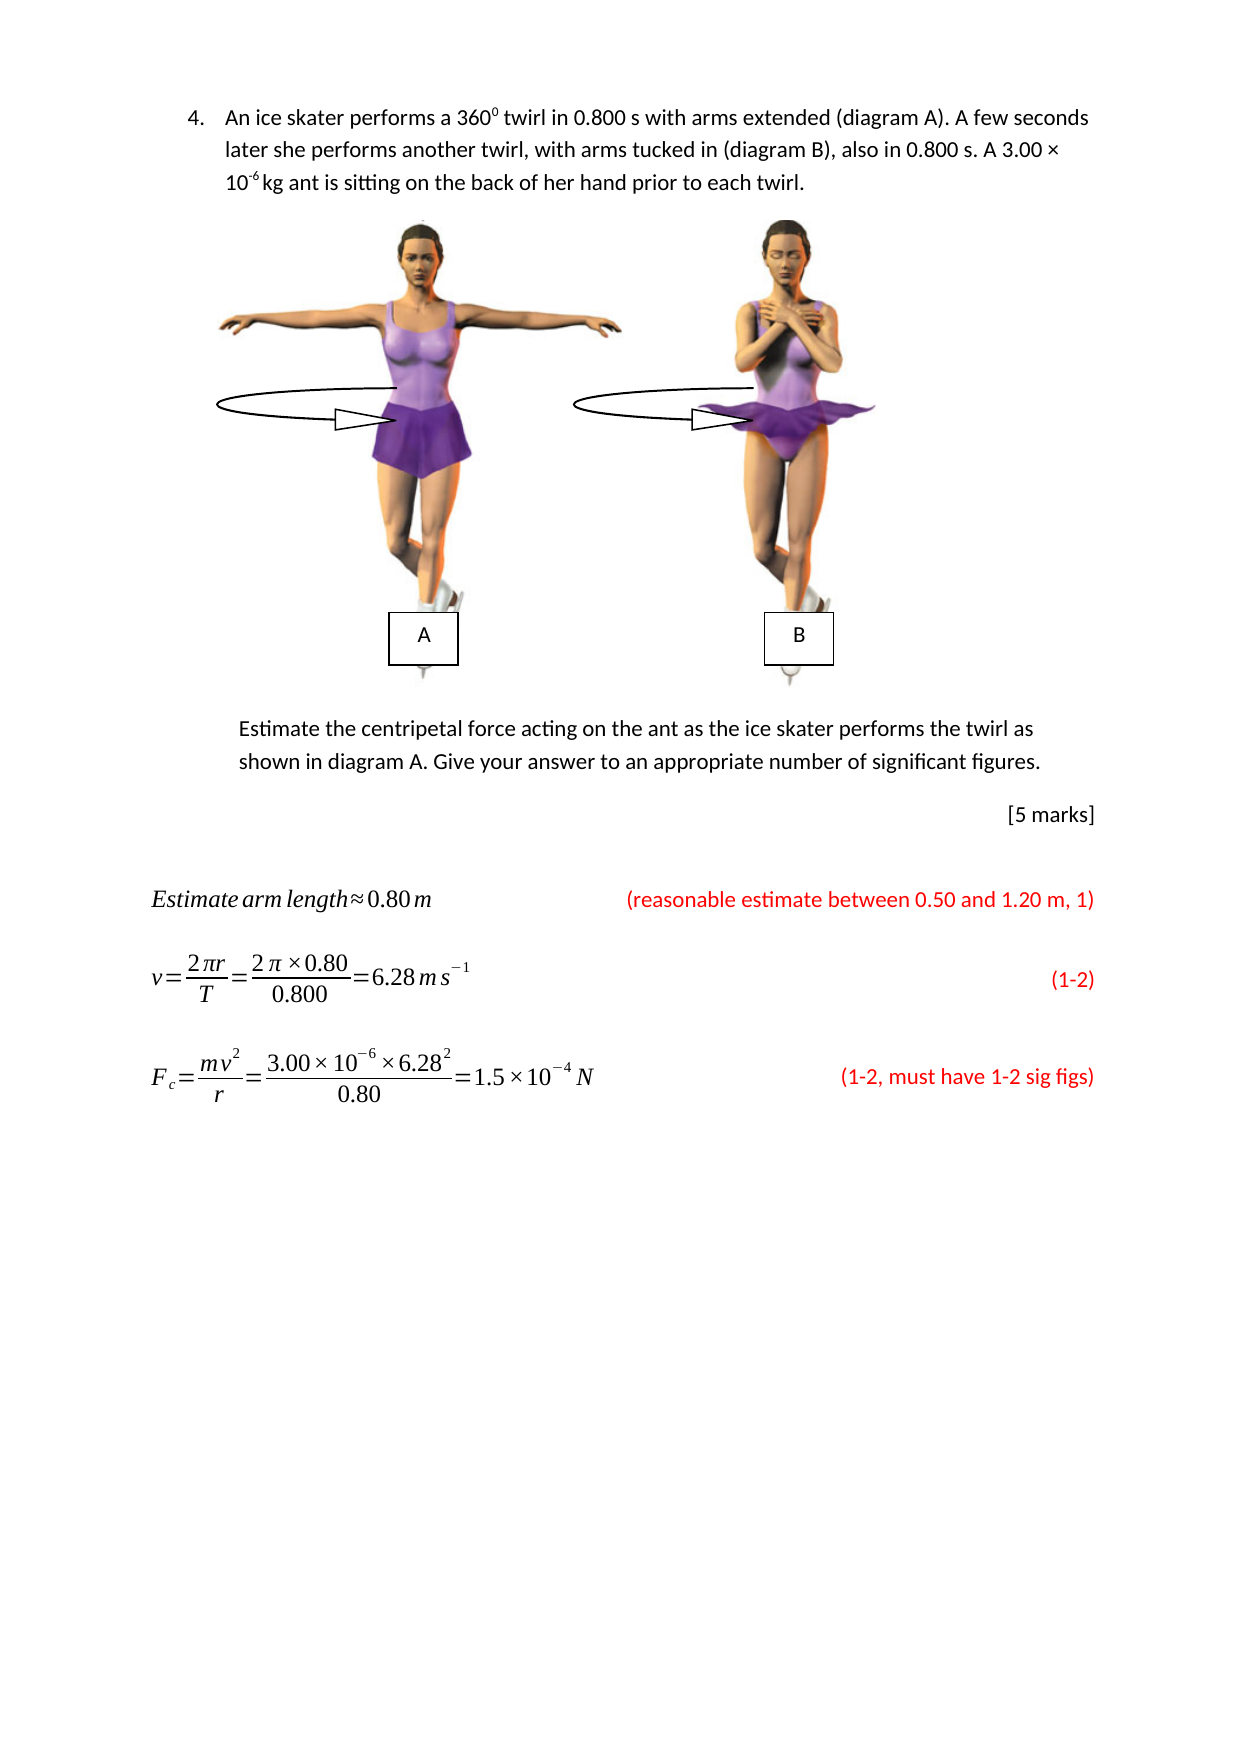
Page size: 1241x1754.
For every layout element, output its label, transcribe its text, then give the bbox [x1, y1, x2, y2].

list (1-2) [150, 949, 1090, 1008]
picture [204, 220, 1036, 690]
text [5 marks] [239, 800, 1090, 828]
list An ice skater performs a 3600 twirl in 0.800 s with arms extended (diagram A). A few seconds later she performs another twirl, with arms tucked in (diagram B), also in 0.800 s. A 3.00 × 10-6 kg ant is sitting on the back of her hand prior to each twirl. [187, 103, 1090, 196]
list (reasonable estimate between 0.50 and 1.20 m, 1) [150, 885, 1090, 913]
list (1-2, must have 1-2 sig figs) [150, 1045, 1090, 1107]
text Estimate the centripetal force acting on the ant as the ice skater performs the twirl as shown in diagram A. Give your answer to an appropriate number of significant figures. [239, 714, 1090, 775]
